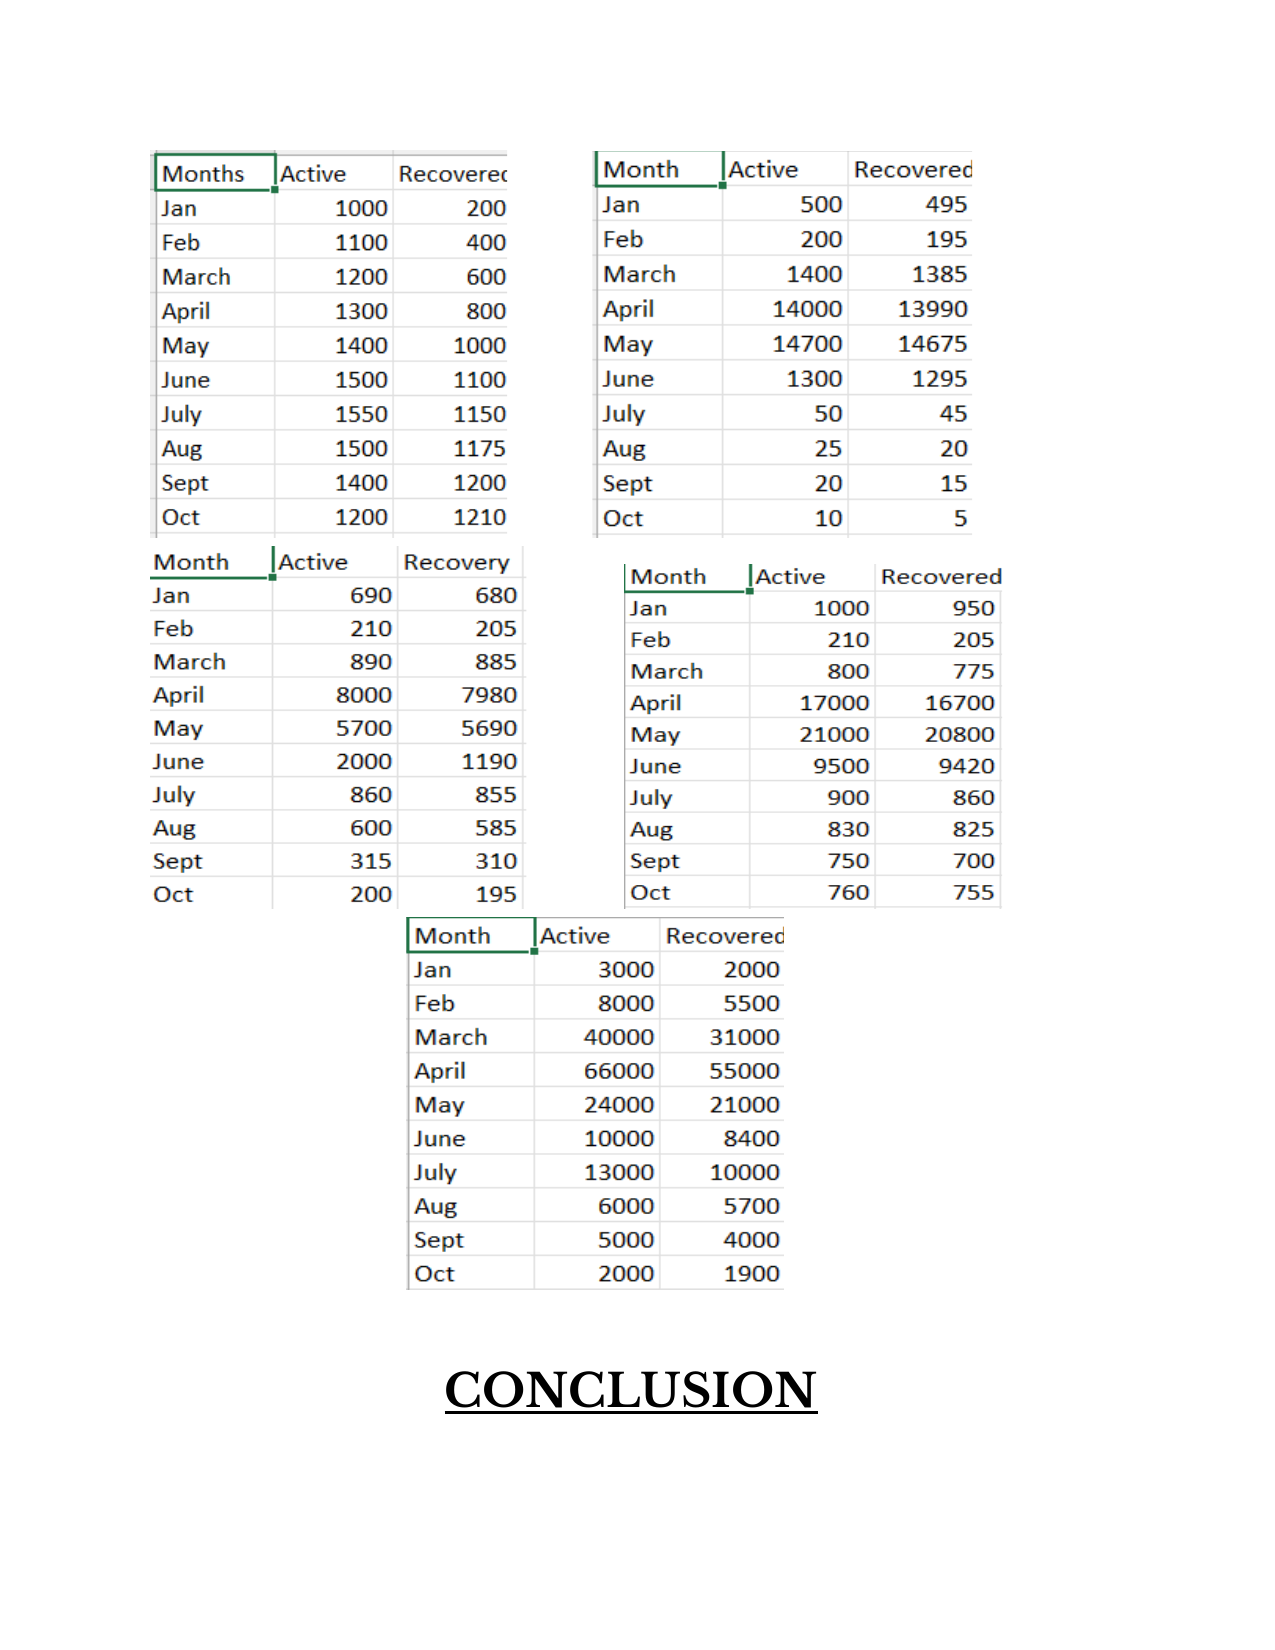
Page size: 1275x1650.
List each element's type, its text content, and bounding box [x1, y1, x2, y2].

picture [592, 151, 973, 538]
picture [150, 546, 527, 909]
picture [150, 150, 508, 538]
text CONCLUSION [150, 1363, 1125, 1420]
picture [624, 564, 1003, 909]
picture [406, 917, 784, 1290]
